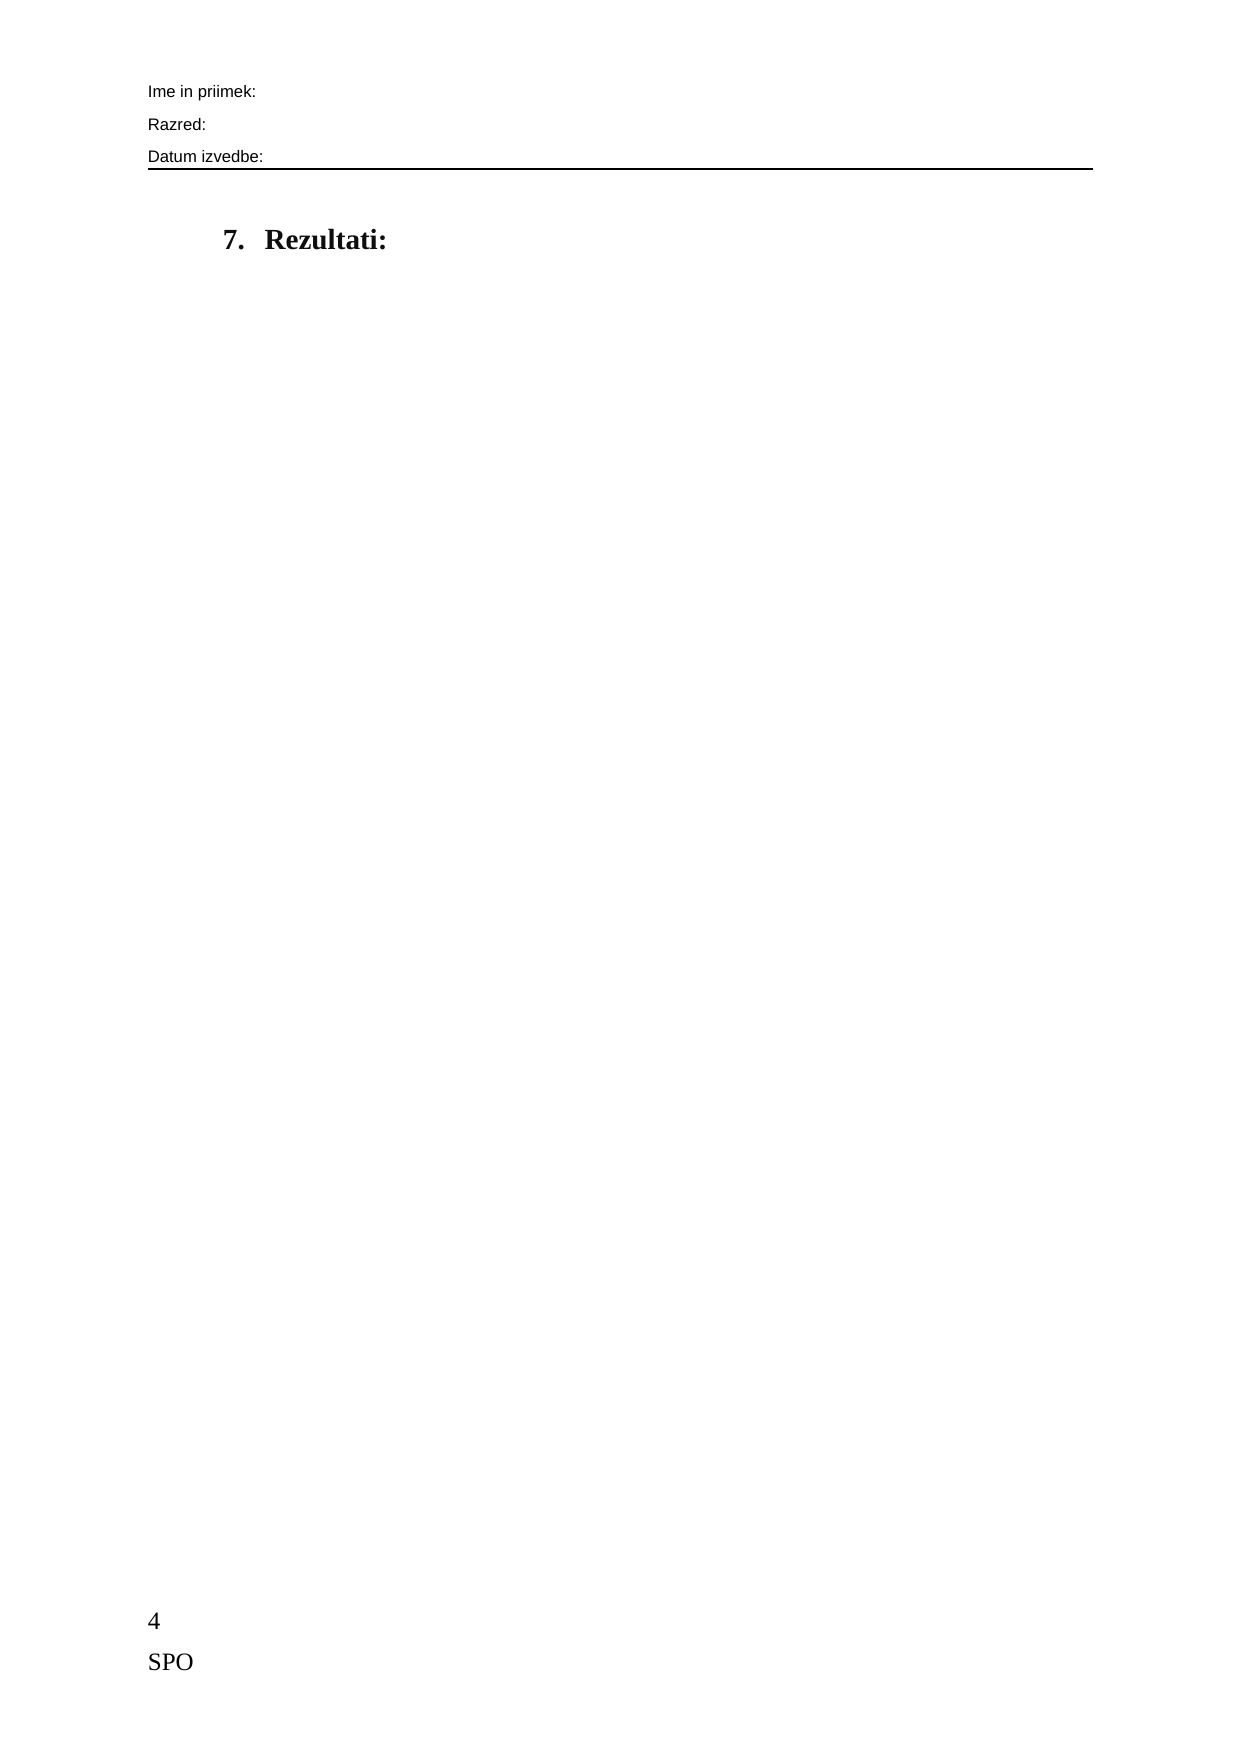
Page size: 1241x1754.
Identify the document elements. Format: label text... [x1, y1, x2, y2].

list Rezultati: [223, 222, 1093, 256]
